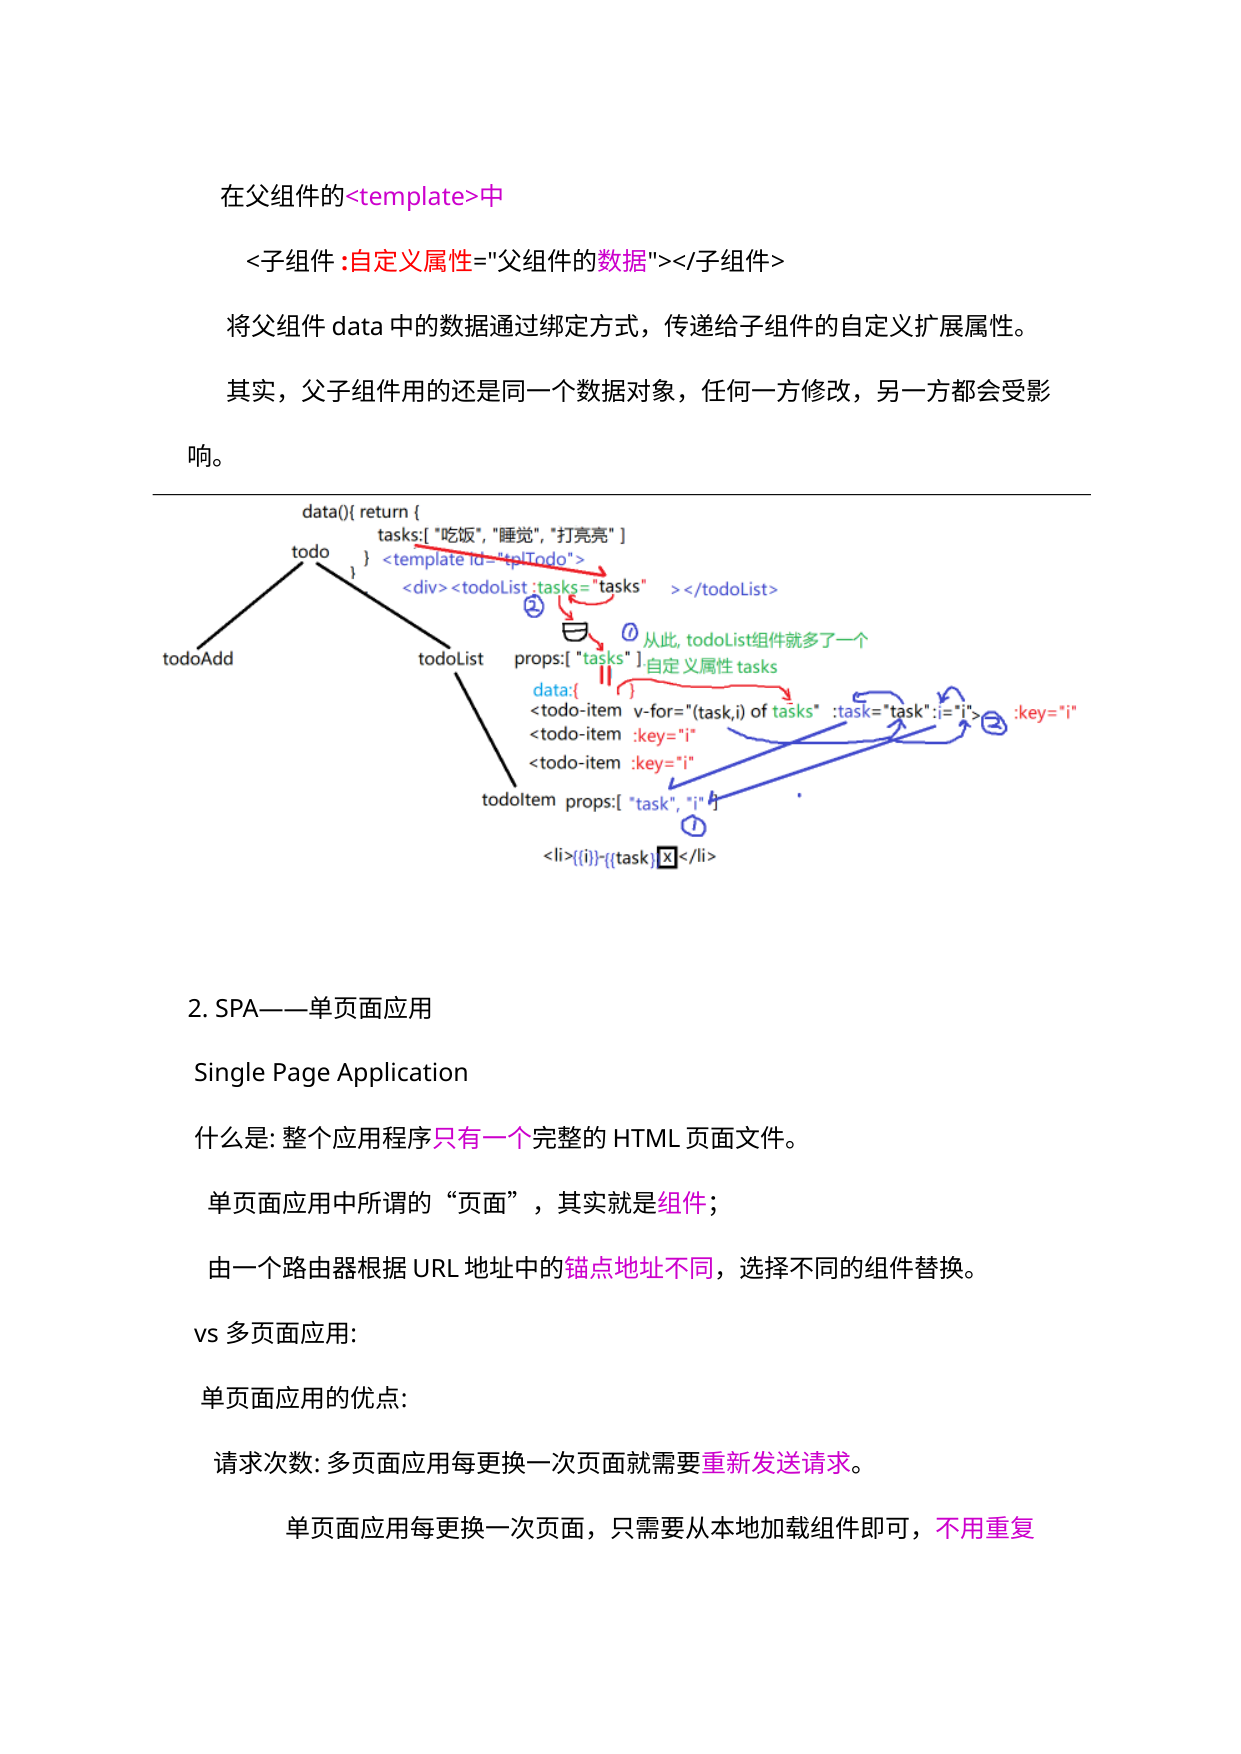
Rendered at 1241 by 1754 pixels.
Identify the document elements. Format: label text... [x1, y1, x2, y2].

text 其实，父子组件用的还是同一个数据对象，任何一方修改，另一方都会受影响。 [187, 357, 1053, 487]
text 将父组件data中的数据通过绑定方式，传递给子组件的自定义扩展属性。 [187, 292, 1053, 357]
text vs 多页面应用: [187, 1299, 1053, 1364]
text 单页面应用每更换一次页面，只需要从本地加载组件即可，不用重复发请求。 [187, 1494, 1053, 1559]
text Single Page Application [187, 1039, 1053, 1104]
text 由一个路由器根据URL地址中的锚点地址不同，选择不同的组件替换。 [187, 1234, 1053, 1299]
text 什么是: 整个应用程序只有一个完整的HTML页面文件。 [187, 1104, 1053, 1169]
text <子组件 :自定义属性="父组件的数据"></子组件> [187, 227, 1053, 292]
text 在父组件的<template>中 [187, 162, 1053, 227]
text 单页面应用的优点: [187, 1364, 1053, 1429]
text 单页面应用中所谓的“页面”，其实就是组件； [187, 1169, 1053, 1234]
text 请求次数: 多页面应用每更换一次页面就需要重新发送请求。 [187, 1429, 1053, 1494]
picture [152, 494, 1091, 882]
text 2. SPA——单页面应用 [187, 974, 1053, 1039]
